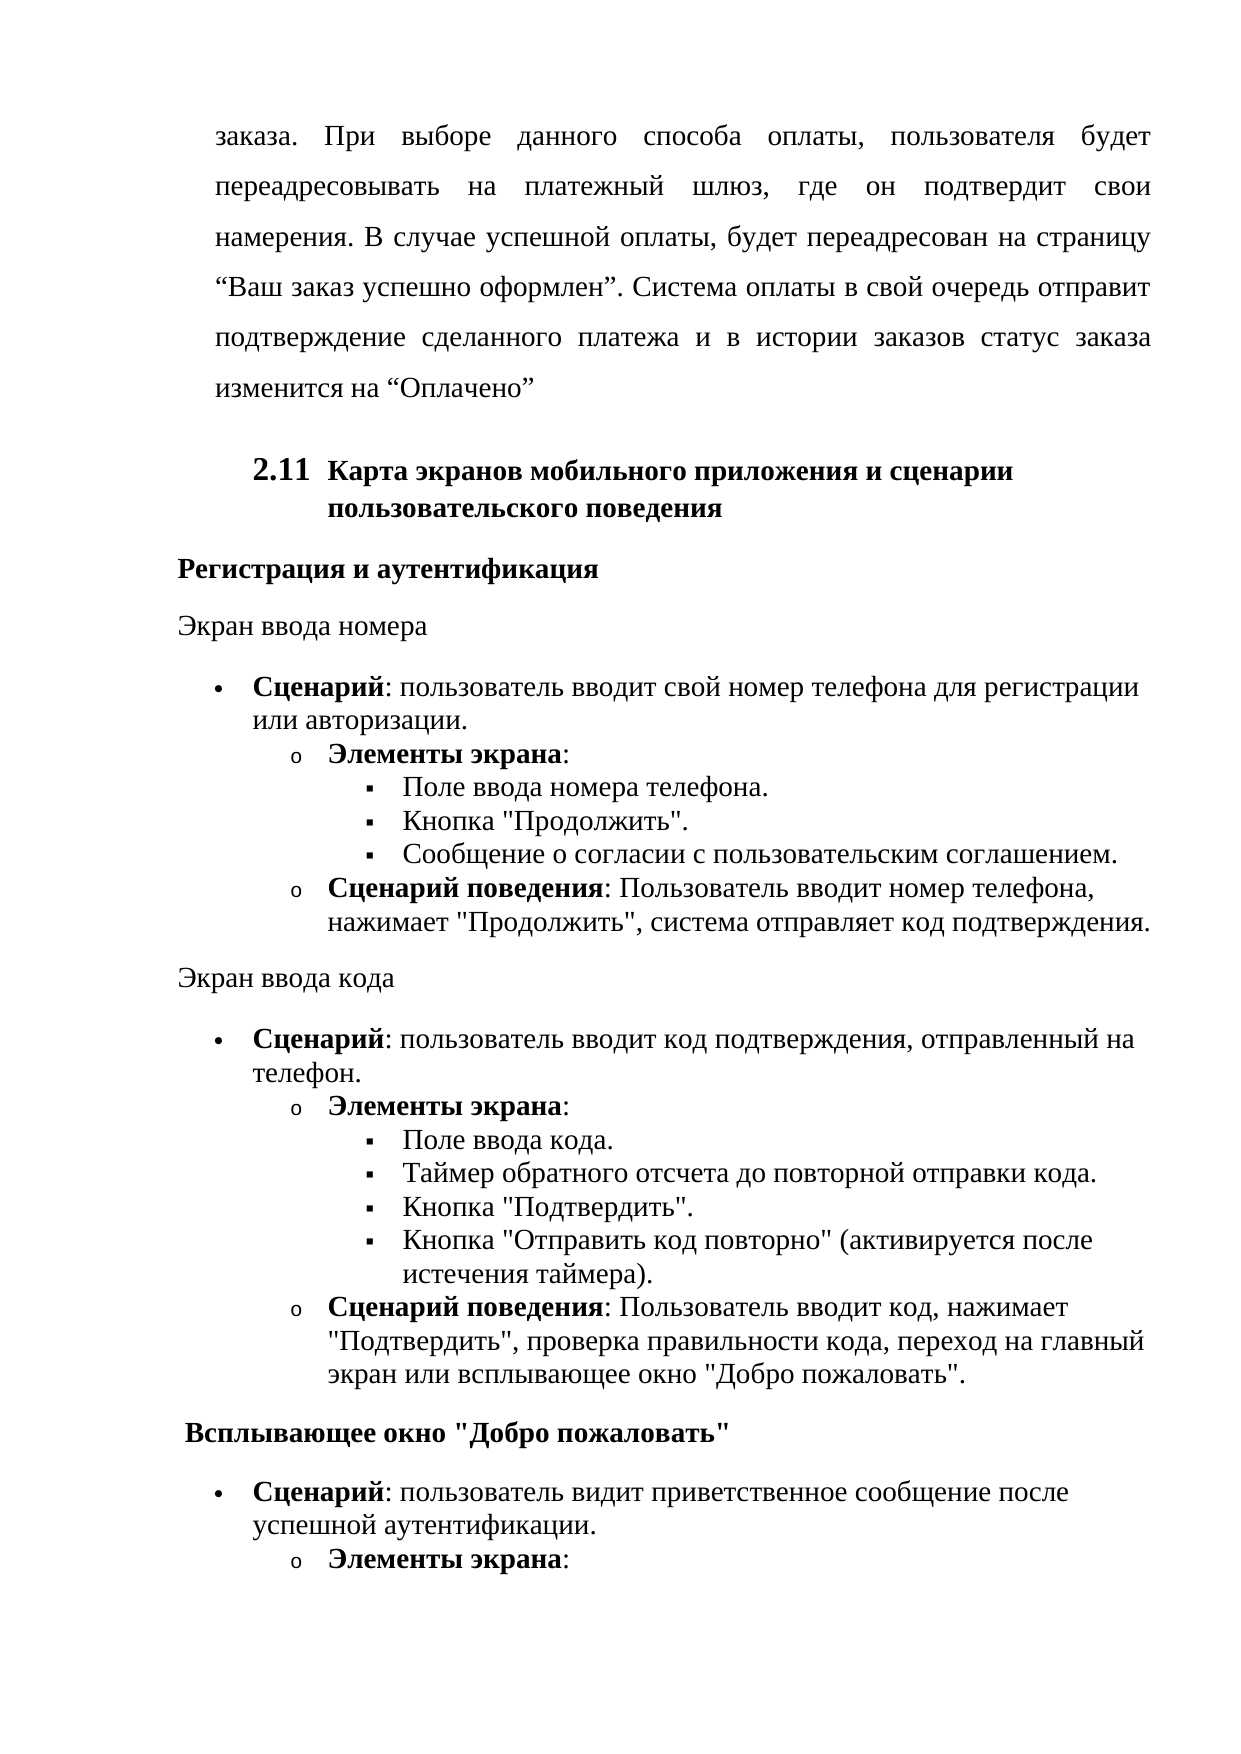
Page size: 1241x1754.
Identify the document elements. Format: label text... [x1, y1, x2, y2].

list Элементы экрана: [290, 1541, 1152, 1574]
subtitle Всплывающее окно "Добро пожаловать" [177, 1415, 1152, 1449]
list Элементы экрана: [290, 1088, 1152, 1122]
subtitle Экран ввода номера [177, 608, 1152, 641]
list Сообщение о согласии с пользовательским соглашением. [365, 837, 1152, 870]
list Сценарий поведения: Пользователь вводит номер телефона, нажимает "Продолжить", система отправляет код подтверждения. [290, 870, 1152, 937]
list Кнопка "Отправить код повторно" (активируется после истечения таймера). [365, 1222, 1152, 1289]
list Сценарий: пользователь вводит код подтверждения, отправленный на телефон. [215, 1021, 1152, 1088]
subtitle Регистрация и аутентификация [177, 551, 1152, 585]
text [215, 118, 1152, 403]
list Поле ввода номера телефона. [365, 769, 1152, 803]
list Элементы экрана: [290, 736, 1152, 769]
list Сценарий поведения: Пользователь вводит код, нажимает "Подтвердить", проверка правильности кода, переход на главный экран или всплывающее окно "Добро пожаловать". [290, 1289, 1152, 1390]
list Поле ввода кода. [365, 1122, 1152, 1155]
list Таймер обратного отсчета до повторной отправки кода. [365, 1155, 1152, 1189]
list Кнопка "Подтвердить". [365, 1189, 1152, 1222]
list Сценарий: пользователь вводит свой номер телефона для регистрации или авторизации. [215, 669, 1152, 736]
list Сценарий: пользователь видит приветственное сообщение после успешной аутентификации. [215, 1474, 1152, 1541]
subtitle Карта экранов мобильного приложения и сценарии пользовательского поведения [252, 449, 1152, 524]
list Кнопка "Продолжить". [365, 803, 1152, 837]
subtitle Экран ввода кода [177, 960, 1152, 994]
